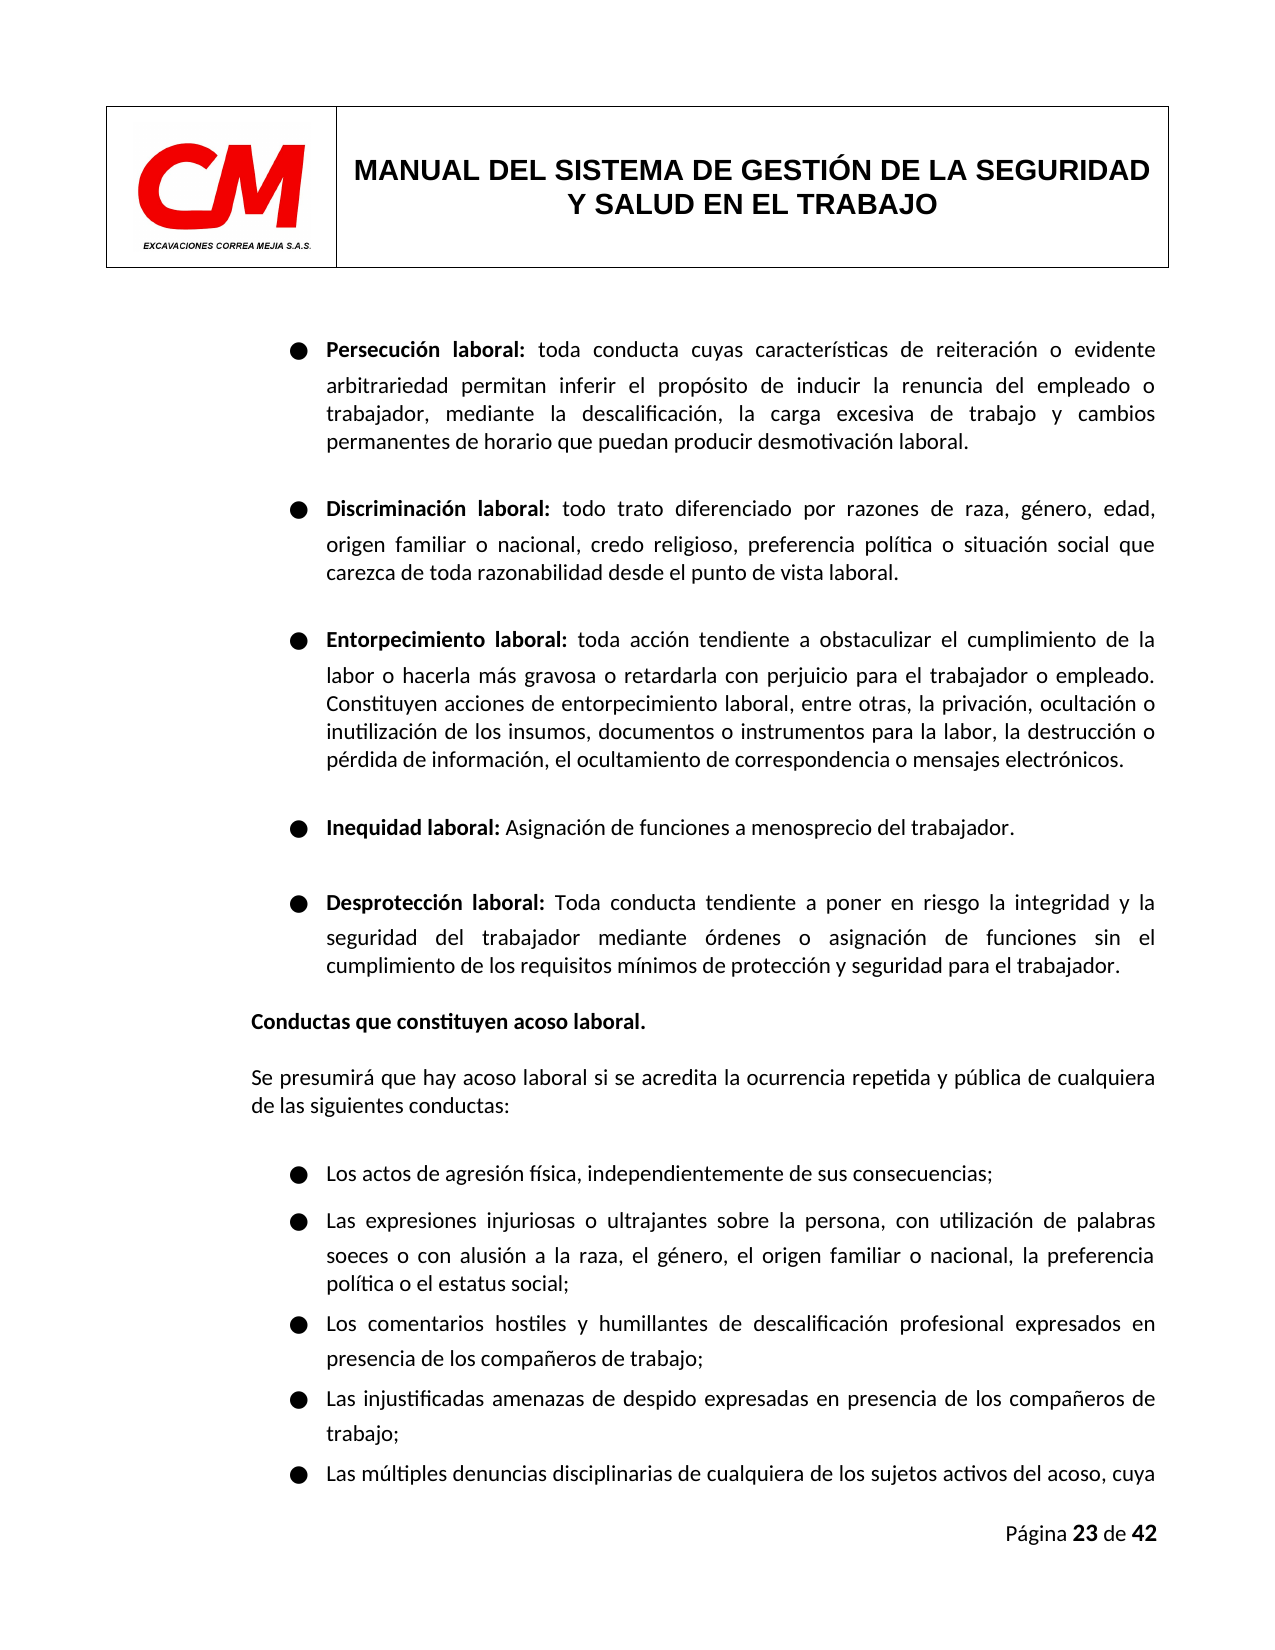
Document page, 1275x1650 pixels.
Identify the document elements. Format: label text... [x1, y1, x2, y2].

text Se presumirá que hay acoso laboral si se acredita la ocurrencia repetida y pública de cualquiera de las siguientes conductas: [251, 1063, 1157, 1119]
list Persecución laboral: toda conducta cuyas características de reiteración o evidente arbitrariedad permitan inferir el propósito de inducir la renuncia del empleado o trabajador, mediante la descalificación, la carga excesiva de trabajo y cambios permanentes de horario que puedan producir desmotivación laboral. [288, 324, 1157, 455]
list Discriminación laboral: todo trato diferenciado por razones de raza, género, edad, origen familiar o nacional, credo religioso, preferencia política o situación social que carezca de toda razonabilidad desde el punto de vista laboral. [288, 483, 1157, 586]
list Inequidad laboral: Asignación de funciones a menosprecio del trabajador. [288, 801, 1157, 848]
picture [132, 122, 311, 252]
list Las expresiones injuriosas o ultrajantes sobre la persona, con utilización de palabras soeces o con alusión a la raza, el género, el origen familiar o nacional, la preferencia política o el estatus social; [288, 1194, 1157, 1297]
list Las injustificadas amenazas de despido expresadas en presencia de los compañeros de trabajo; [288, 1372, 1157, 1447]
list Los comentarios hostiles y humillantes de descalificación profesional expresados en presencia de los compañeros de trabajo; [288, 1297, 1157, 1372]
list Los actos de agresión física, independientemente de sus consecuencias; [288, 1147, 1157, 1194]
text Conductas que constituyen acoso laboral. [251, 1007, 1157, 1035]
list Desprotección laboral: Toda conducta tendiente a poner en riesgo la integridad y la seguridad del trabajador mediante órdenes o asignación de funciones sin el cumplimiento de los requisitos mínimos de protección y seguridad para el trabajador. [288, 876, 1157, 979]
list Entorpecimiento laboral: toda acción tendiente a obstaculizar el cumplimiento de la labor o hacerla más gravosa o retardarla con perjuicio para el trabajador o empleado. Constituyen acciones de entorpecimiento laboral, entre otras, la privación, ocultación o inutilización de los insumos, documentos o instrumentos para la labor, la destrucción o pérdida de información, el ocultamiento de correspondencia o mensajes electrónicos. [288, 614, 1157, 773]
